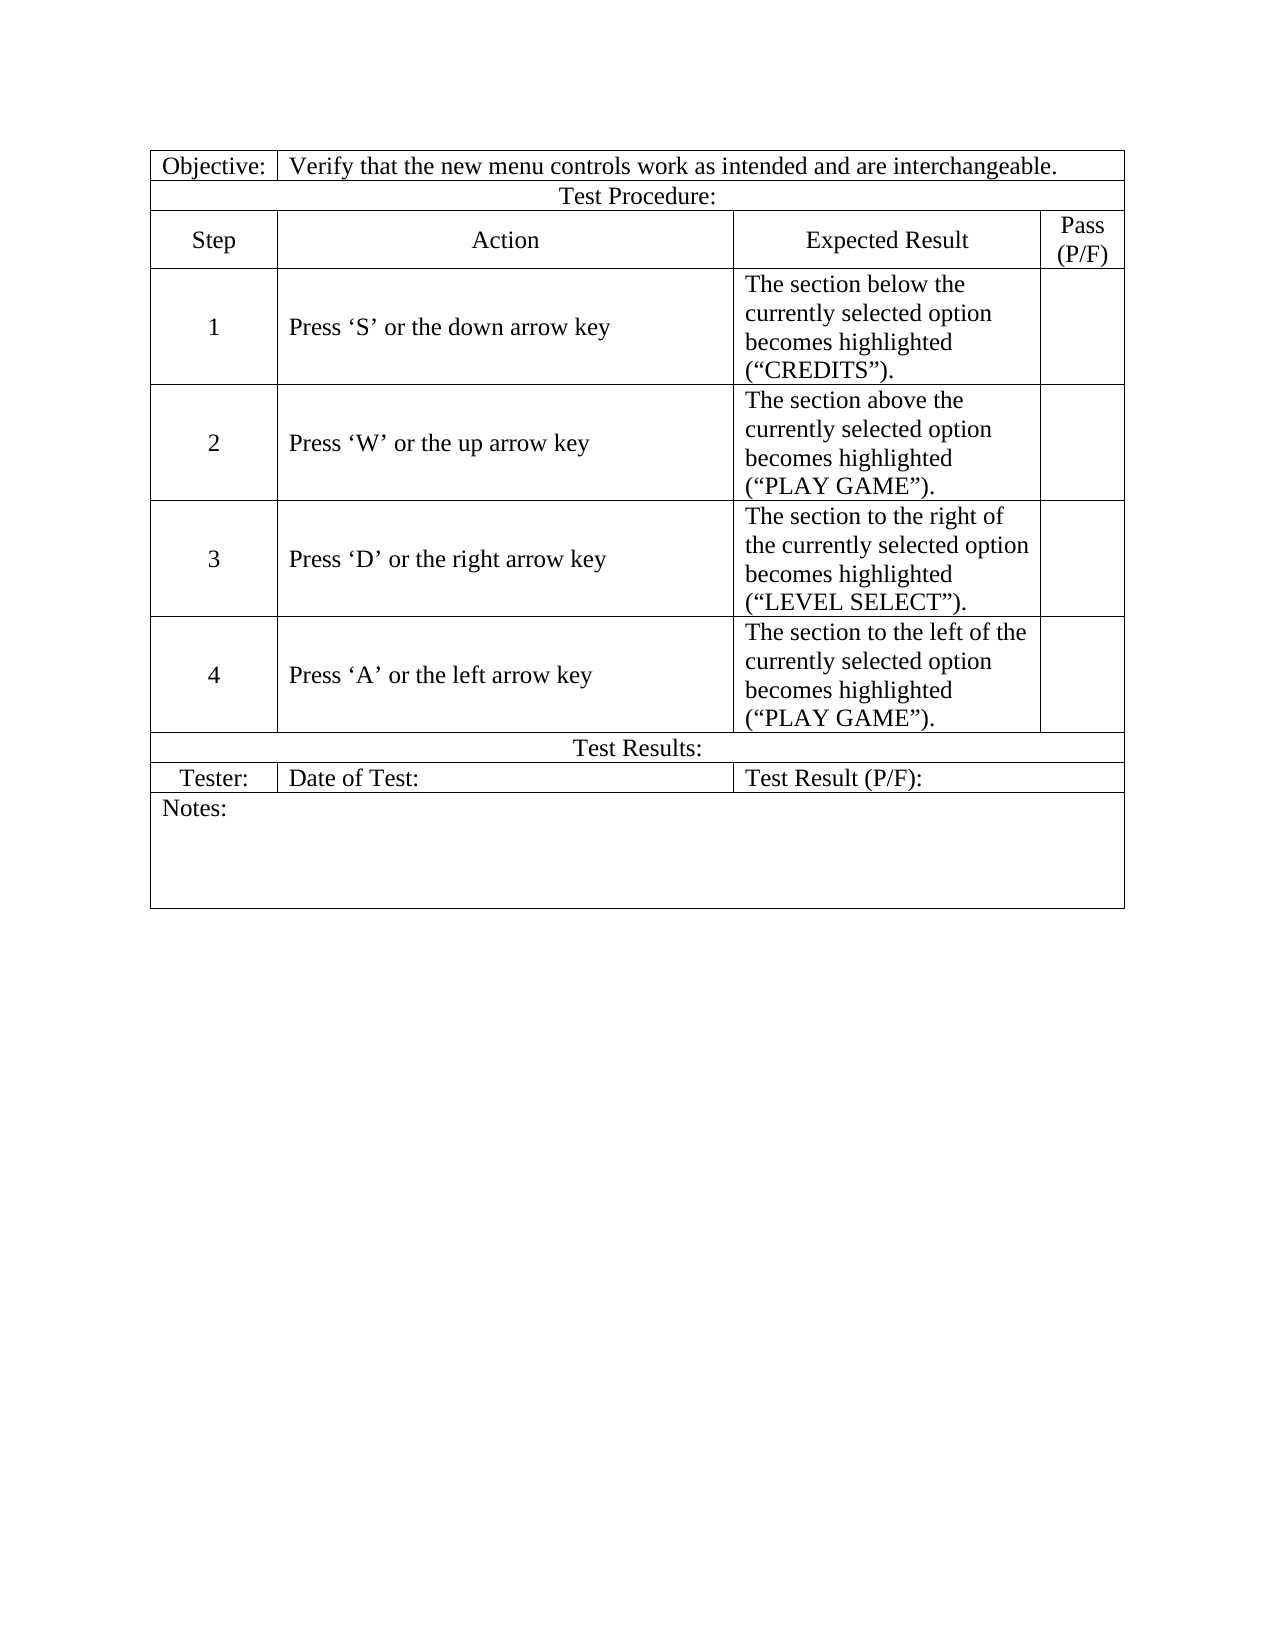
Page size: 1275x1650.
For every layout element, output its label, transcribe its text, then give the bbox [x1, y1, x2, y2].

table_cell Test Result (P/F): [734, 763, 1124, 792]
table_cell Notes: [151, 793, 1124, 908]
table_cell 3 [151, 501, 277, 616]
table_cell Date of Test: [278, 763, 733, 792]
table_cell Step [151, 211, 277, 268]
table_cell The section to the right of the currently selected option becomes highlighted (“LEVEL SELECT”). [734, 501, 1040, 616]
table_cell Test Results: [151, 733, 1124, 762]
table_cell Press ‘D’ or the right arrow key [278, 501, 733, 616]
table_cell [1041, 617, 1124, 732]
table_cell Test Procedure: [151, 181, 1124, 209]
table_cell [1041, 269, 1124, 384]
table_cell The section below the currently selected option becomes highlighted (“CREDITS”). [734, 269, 1040, 384]
table_cell Tester: [151, 763, 277, 792]
table_cell Verify that the new menu controls work as intended and are interchangeable. [278, 151, 1124, 180]
table_cell The section above the currently selected option becomes highlighted (“PLAY GAME”). [734, 385, 1040, 500]
table_cell Press ‘S’ or the down arrow key [278, 269, 733, 384]
table_cell Expected Result [734, 211, 1040, 268]
table_cell 2 [151, 385, 277, 500]
table_cell Press ‘W’ or the up arrow key [278, 385, 733, 500]
table_cell 4 [151, 617, 277, 732]
table_cell 1 [151, 269, 277, 384]
table_cell Press ‘A’ or the left arrow key [278, 617, 733, 732]
table_cell The section to the left of the currently selected option becomes highlighted (“PLAY GAME”). [734, 617, 1040, 732]
table_cell Pass (P/F) [1041, 211, 1124, 268]
table_cell Action [278, 211, 733, 268]
table_cell Objective: [151, 151, 277, 180]
table_cell [1041, 385, 1124, 500]
table_cell [1041, 501, 1124, 616]
